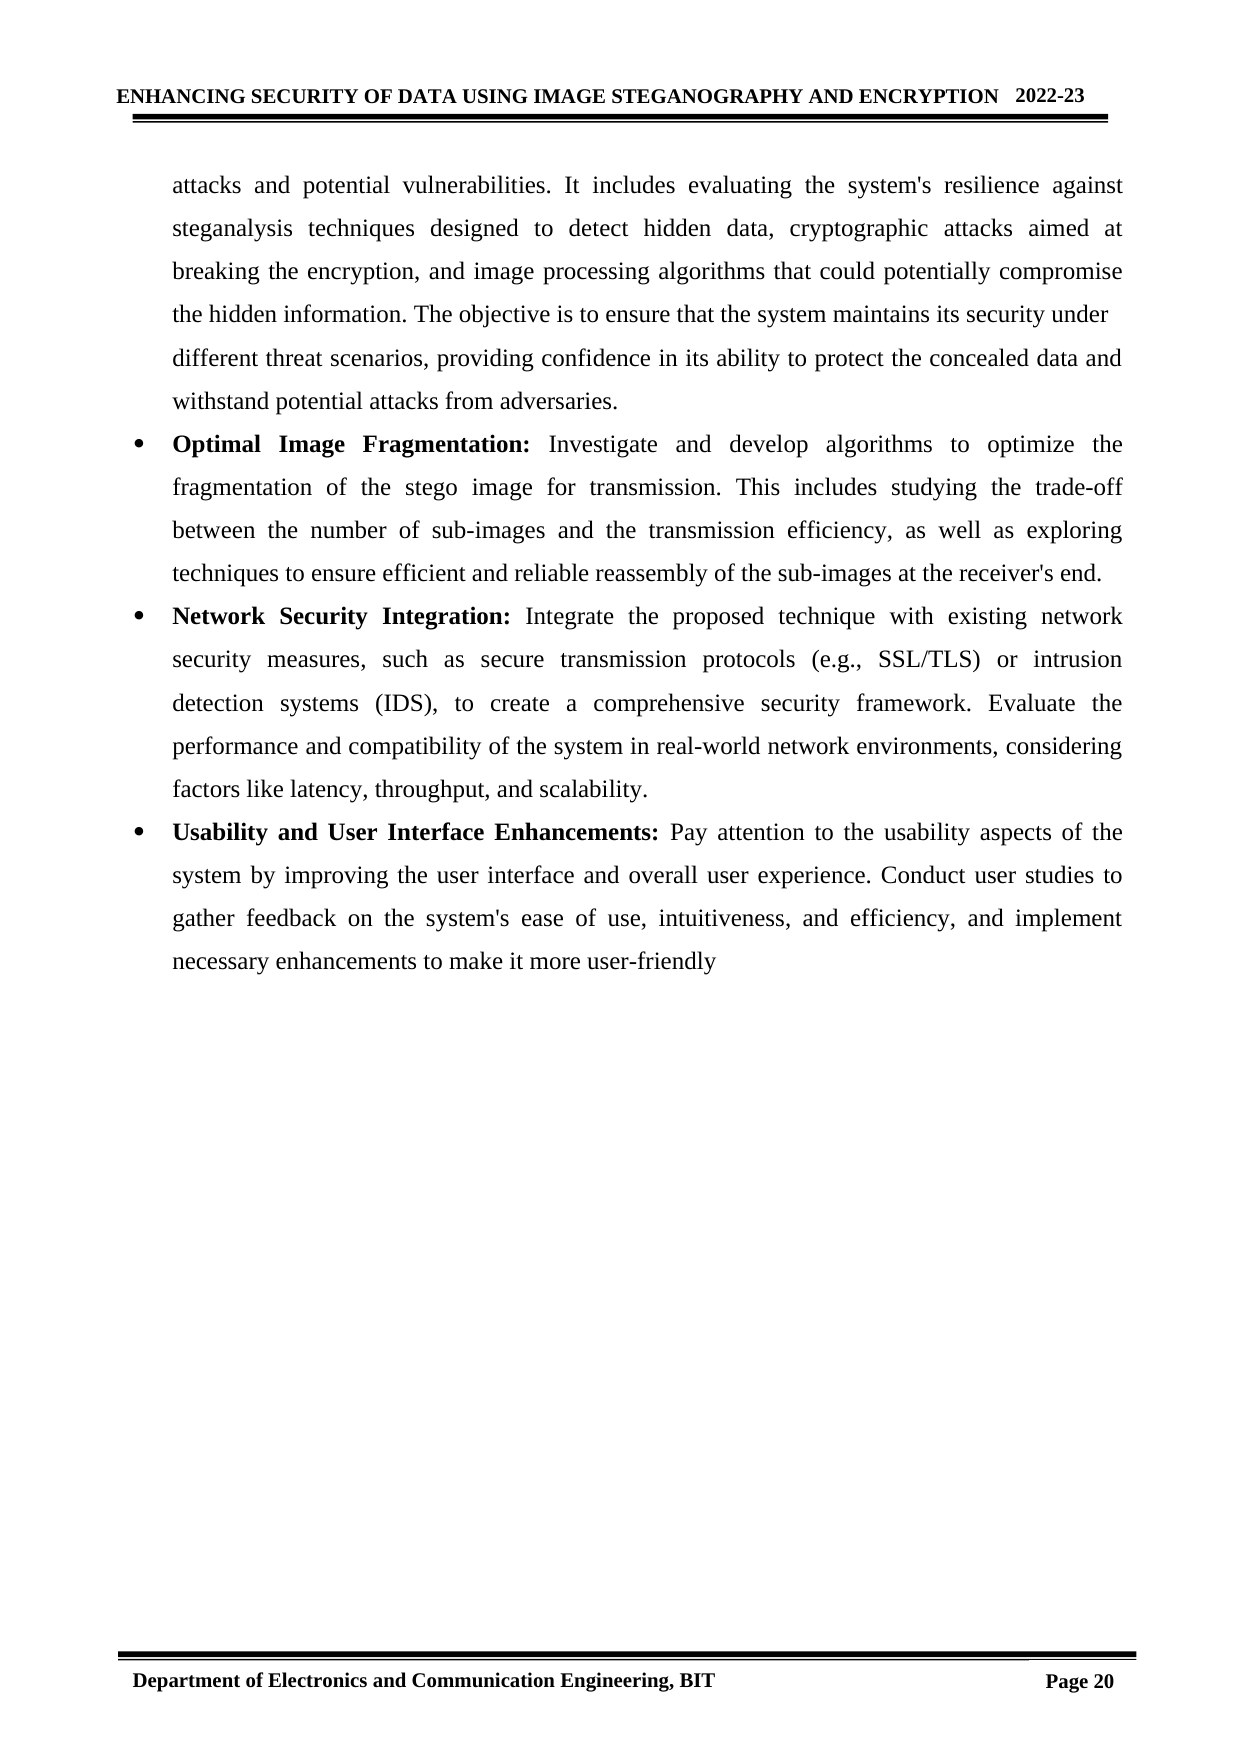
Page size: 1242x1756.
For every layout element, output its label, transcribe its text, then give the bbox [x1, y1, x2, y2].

list Network Security Integration: Integrate the proposed technique with existing network security measures, such as secure transmission protocols (e.g., SSL/TLS) or intrusion detection systems (IDS), to create a comprehensive security framework. Evaluate the performance and compatibility of the system in real-world network environments, considering factors like latency, throughput, and scalability. [134, 601, 1123, 803]
text attacks and potential vulnerabilities. It includes evaluating the system's resilience against steganalysis techniques designed to detect hidden data, cryptographic attacks aimed at breaking the encryption, and image processing algorithms that could potentially compromise the hidden information. The objective is to ensure that the system maintains its security under [172, 170, 1123, 328]
list Optimal Image Fragmentation: Investigate and develop algorithms to optimize the fragmentation of the stego image for transmission. This includes studying the trade-off between the number of sub-images and the transmission efficiency, as well as exploring techniques to ensure efficient and reliable reassembly of the sub-images at the receiver's end. [134, 429, 1123, 587]
list Usability and User Interface Enhancements: Pay attention to the usability aspects of the system by improving the user interface and overall user experience. Conduct user studies to gather feedback on the system's ease of use, intuitiveness, and efficiency, and implement necessary enhancements to make it more user-friendly [134, 817, 1123, 975]
text different threat scenarios, providing confidence in its ability to protect the concealed data and withstand potential attacks from adversaries. [172, 343, 1123, 414]
